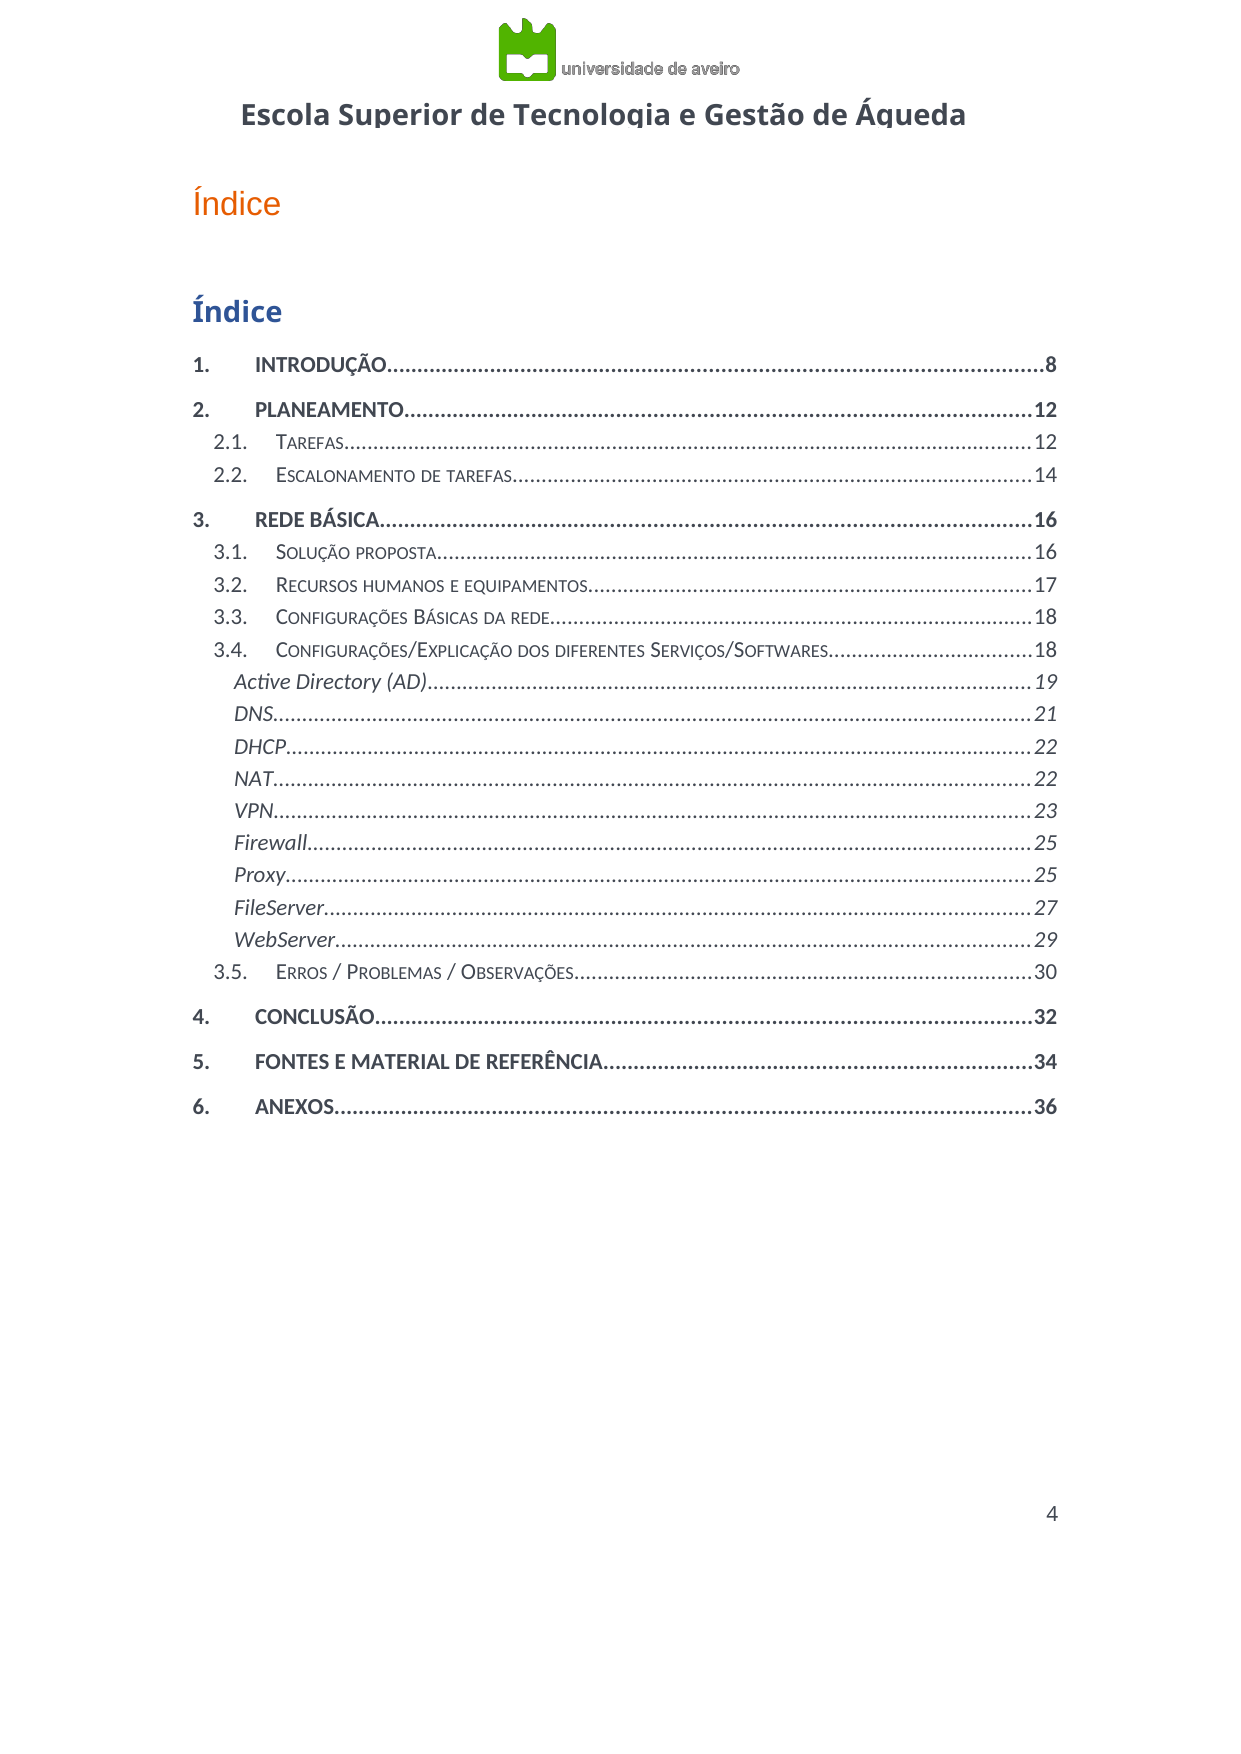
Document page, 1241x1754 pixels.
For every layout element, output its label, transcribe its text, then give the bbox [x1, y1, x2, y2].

picture [498, 18, 749, 81]
text Índice [192, 184, 1058, 223]
